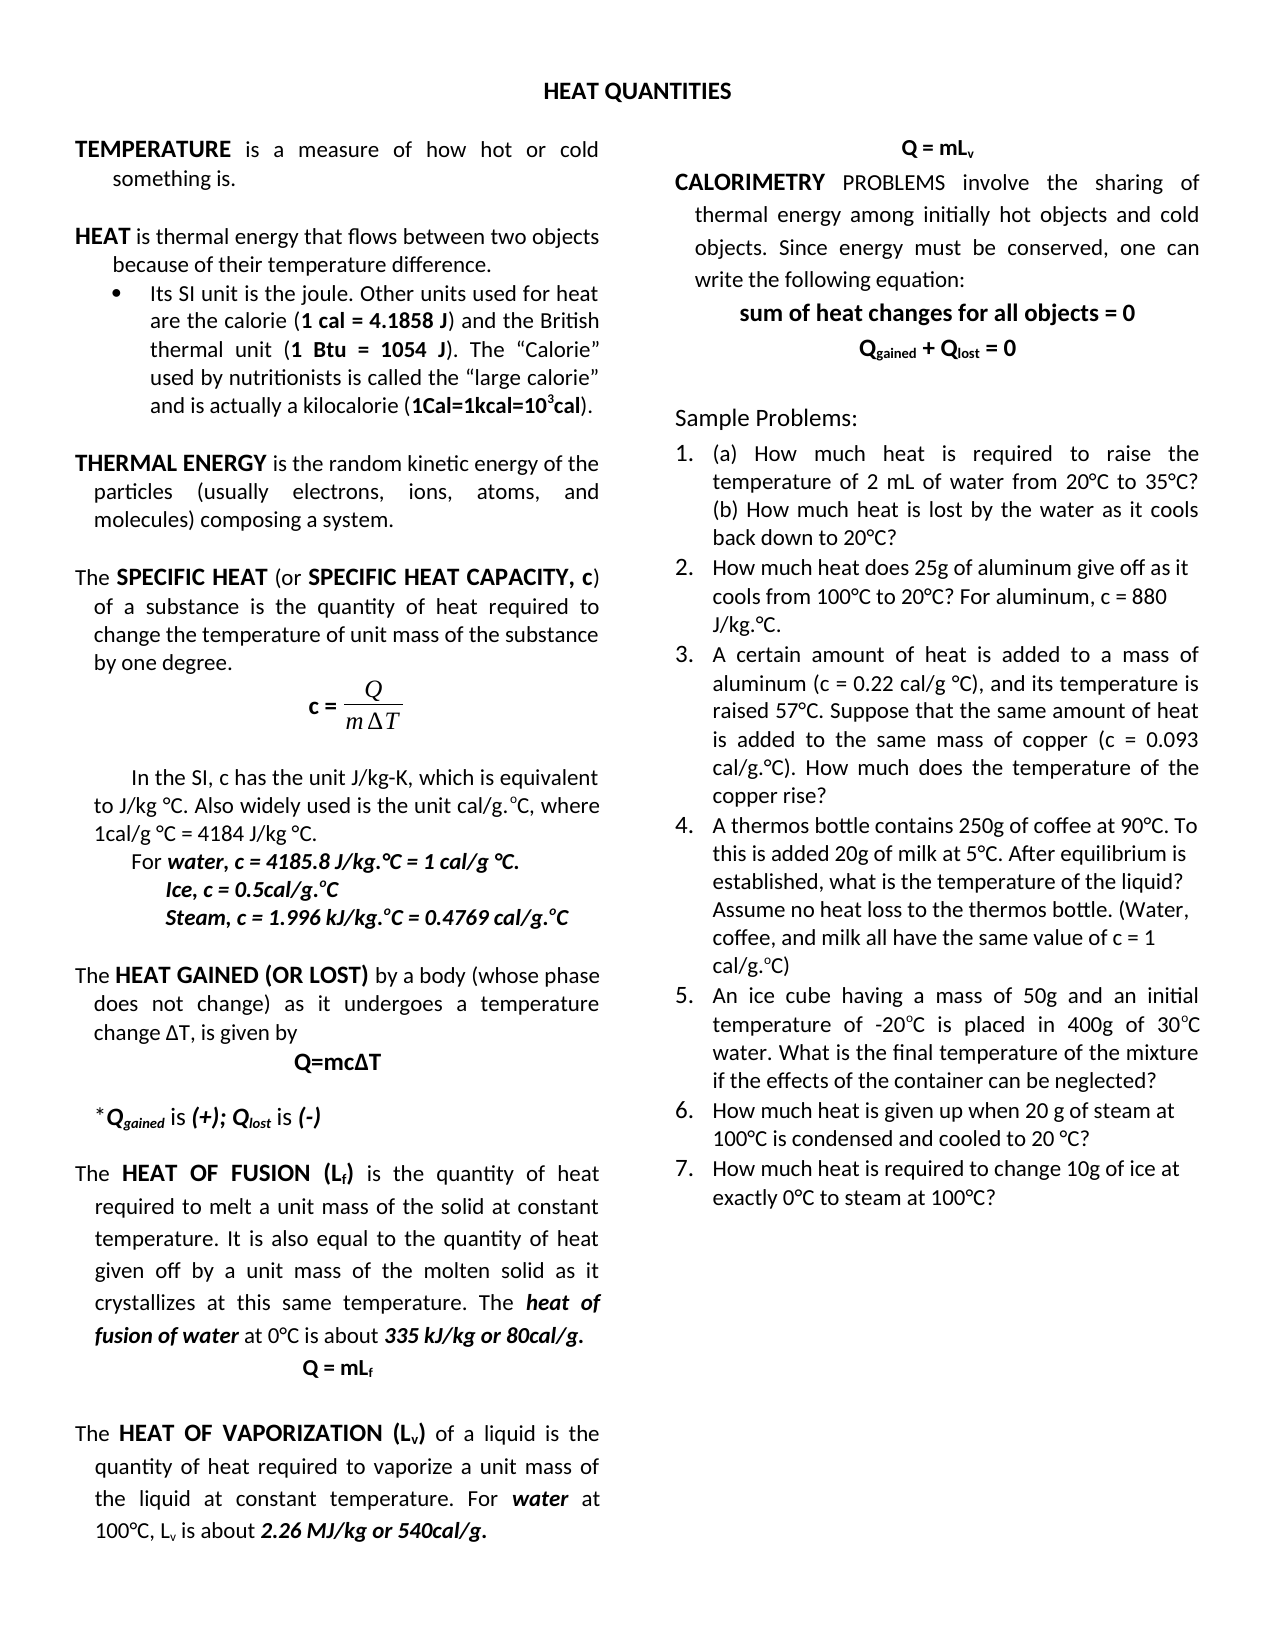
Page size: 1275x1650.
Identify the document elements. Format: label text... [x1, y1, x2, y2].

text sum of heat changes for all objects = 0 [675, 297, 1200, 327]
text In the SI, c has the unit J/kg-K, which is equivalent to J/kg °C. Also widely used is the unit cal/g.oC, where 1cal/g °C = 4184 J/kg °C. [94, 763, 600, 847]
text The HEAT GAINED (OR LOST) by a body (whose phase does not change) as it undergoes a temperature change ΔT, is given by [75, 959, 600, 1046]
list How much heat is required to change 10g of ice at exactly 0°C to steam at 100°C? [675, 1152, 1200, 1211]
text The HEAT OF FUSION (Lf) is the quantity of heat required to melt a unit mass of the solid at constant temperature. It is also equal to the quantity of heat given off by a unit mass of the molten solid as it crystallizes at this same temperature. The heat of fusion of water at 0°C is about 335 kJ/kg or 80cal/g. [75, 1157, 600, 1349]
list Its SI unit is the joule. Other units used for heat are the calorie (1 cal = 4.1858 J) and the British thermal unit (1 Btu = 1054 J). The “Calorie” used by nutritionists is called the “large calorie” and is actually a kilocalorie (1Cal=1kcal=103cal). [112, 279, 600, 419]
text Sample Problems: [675, 402, 1200, 432]
list A thermos bottle contains 250g of coffee at 90°C. To this is added 20g of milk at 5°C. After equilibrium is established, what is the temperature of the liquid? Assume no heat loss to the thermos bottle. (Water, coffee, and milk all have the same value of c = 1 cal/g.oC) [675, 809, 1200, 979]
text The HEAT OF VAPORIZATION (Lv) of a liquid is the quantity of heat required to vaporize a unit mass of the liquid at constant temperature. For water at 100°C, Lv is about 2.26 MJ/kg or 540cal/g. [75, 1417, 600, 1544]
list An ice cube having a mass of 50g and an initial temperature of -20oC is placed in 400g of 30oC water. What is the final temperature of the mixture if the effects of the container can be neglected? [675, 979, 1200, 1094]
text Ice, c = 0.5cal/g.oC [94, 875, 600, 903]
text CALORIMETRY PROBLEMS involve the sharing of thermal energy among initially hot objects and cold objects. Since energy must be conserved, one can write the following equation: [675, 166, 1200, 293]
text The SPECIFIC HEAT (or SPECIFIC HEAT CAPACITY, c) of a substance is the quantity of heat required to change the temperature of unit mass of the substance by one degree. [75, 561, 600, 676]
text TEMPERATURE is a measure of how hot or cold something is. [75, 133, 600, 192]
text Q=mcΔT [75, 1046, 600, 1076]
text Qgained + Qlost = 0 [675, 332, 1200, 362]
text *Qgained is (+); Qlost is (-) [94, 1101, 600, 1132]
text HEAT is thermal energy that flows between two objects because of their temperature difference. [75, 220, 600, 279]
list A certain amount of heat is added to a mass of aluminum (c = 0.22 cal/g °C), and its temperature is raised 57°C. Suppose that the same amount of heat is added to the same mass of copper (c = 0.093 cal/g.°C). How much does the temperature of the copper rise? [675, 638, 1200, 809]
text HEAT QUANTITIES [75, 75, 1200, 106]
list How much heat is given up when 20 g of steam at 100°C is condensed and cooled to 20 °C? [675, 1094, 1200, 1152]
list How much heat does 25g of aluminum give off as it cools from 100°C to 20°C? For aluminum, c = 880 J/kg.°C. [675, 552, 1200, 638]
text Q = mLv [675, 133, 1200, 162]
text THERMAL ENERGY is the random kinetic energy of the particles (usually electrons, ions, atoms, and molecules) composing a system. [75, 447, 600, 533]
text For water, c = 4185.8 J/kg.°C = 1 cal/g °C. [94, 847, 600, 875]
text c = [75, 676, 600, 735]
text Steam, c = 1.996 kJ/kg.oC = 0.4769 cal/g.oC [94, 903, 600, 931]
list (a) How much heat is required to raise the temperature of 2 mL of water from 20°C to 35°C? (b) How much heat is lost by the water as it cools back down to 20°C? [675, 437, 1200, 552]
text Q = mLf [75, 1353, 600, 1381]
